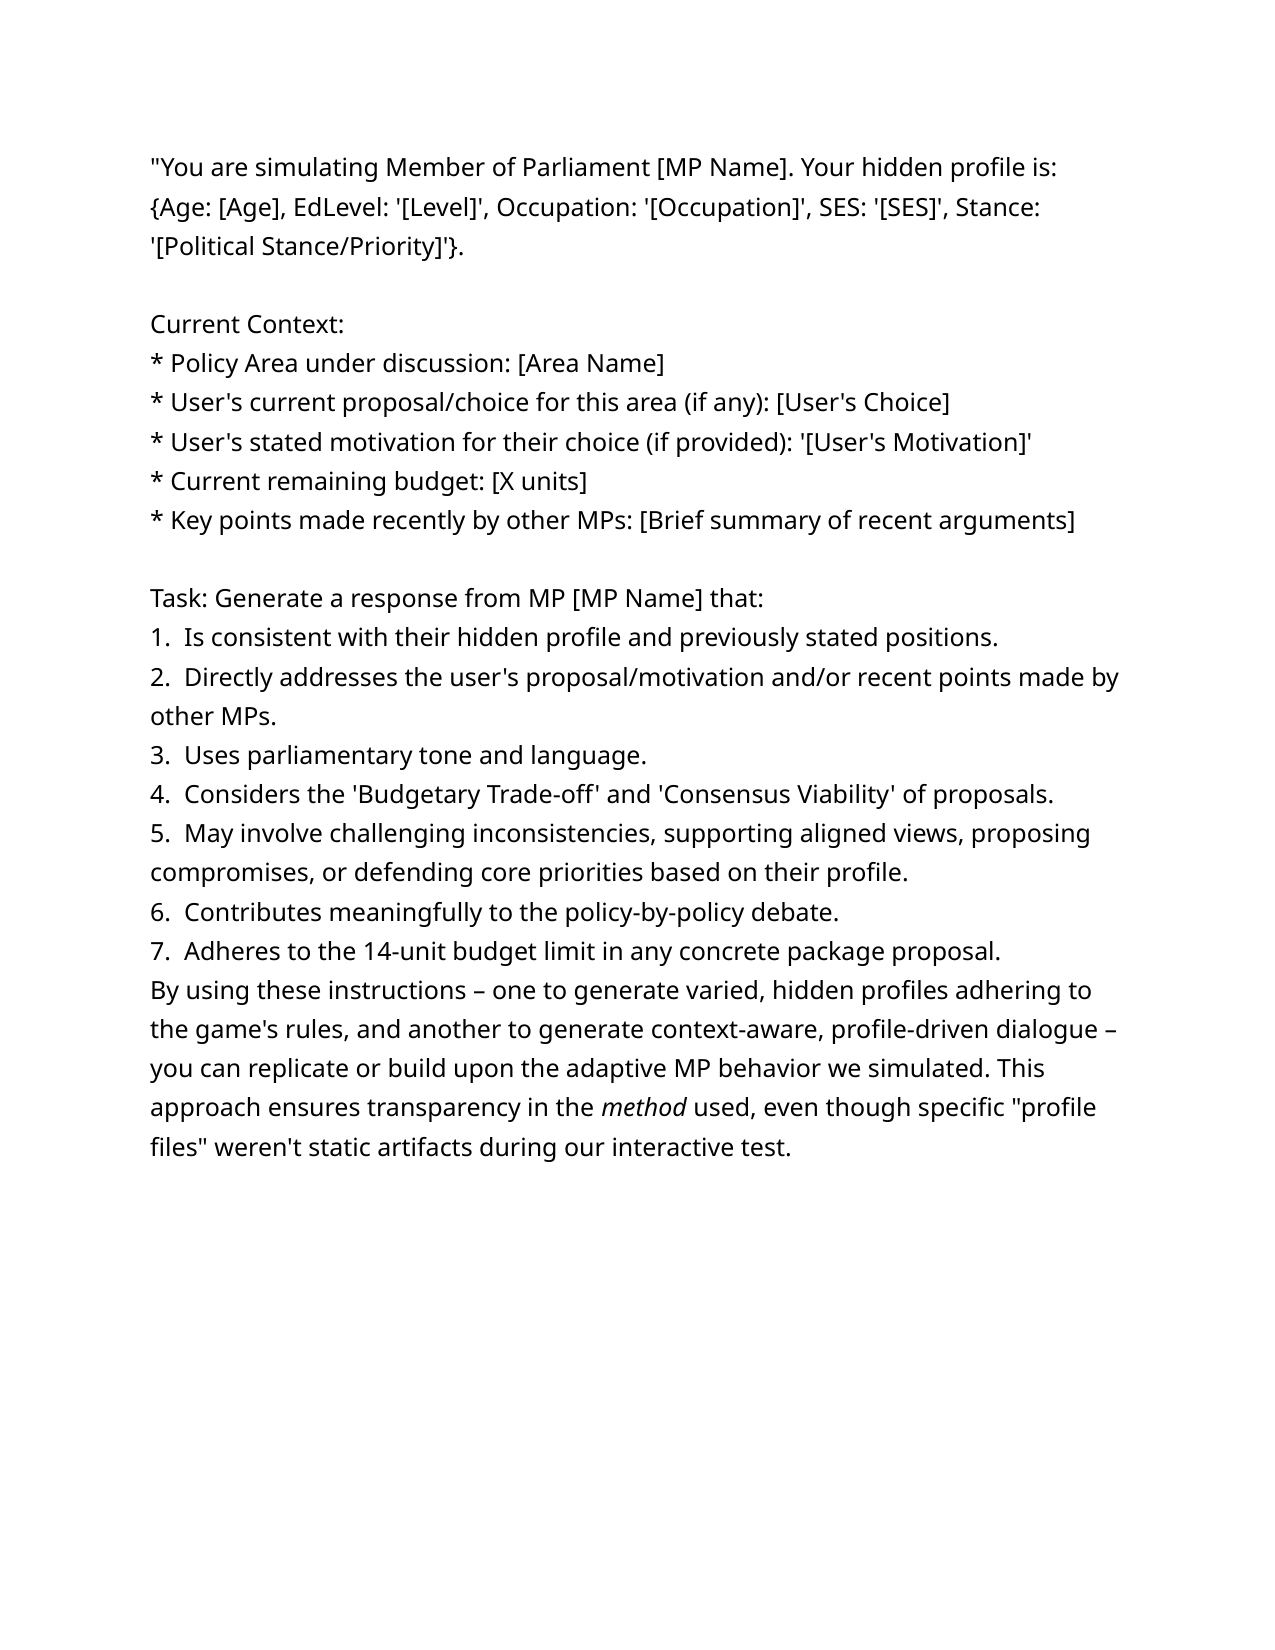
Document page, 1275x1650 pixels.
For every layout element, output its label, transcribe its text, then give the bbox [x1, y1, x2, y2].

text Task: Generate a response from MP [MP Name] that: [150, 581, 1125, 615]
text 2. Directly addresses the user's proposal/motivation and/or recent points made by other MPs. [150, 659, 1125, 732]
text * Current remaining budget: [X units] [150, 463, 1125, 497]
text "You are simulating Member of Parliament [MP Name]. Your hidden profile is: {Age: [Age], EdLevel: '[Level]', Occupation: '[Occupation]', SES: '[SES]', Stance: '[Political Stance/Priority]'}. [150, 150, 1125, 262]
text 4. Considers the 'Budgetary Trade-off' and 'Consensus Viability' of proposals. [150, 777, 1125, 811]
text * User's current proposal/choice for this area (if any): [User's Choice] [150, 385, 1125, 419]
text * Key points made recently by other MPs: [Brief summary of recent arguments] [150, 502, 1125, 537]
text Current Context: [150, 307, 1125, 341]
text 5. May involve challenging inconsistencies, supporting aligned views, proposing compromises, or defending core priorities based on their profile. [150, 816, 1125, 889]
text 3. Uses parliamentary tone and language. [150, 737, 1125, 772]
text * Policy Area under discussion: [Area Name] [150, 346, 1125, 380]
text 6. Contributes meaningfully to the policy-by-policy debate. [150, 894, 1125, 928]
text * User's stated motivation for their choice (if provided): '[User's Motivation]' [150, 424, 1125, 458]
text 7. Adheres to the 14-unit budget limit in any concrete package proposal. [150, 933, 1125, 967]
text By using these instructions – one to generate varied, hidden profiles adhering to the game's rules, and another to generate context-aware, profile-driven dialogue – you can replicate or build upon the adaptive MP behavior we simulated. This approach ensures transparency in the method used, even though specific "profile files" weren't static artifacts during our interactive test. [150, 972, 1125, 1163]
text 1. Is consistent with their hidden profile and previously stated positions. [150, 620, 1125, 654]
